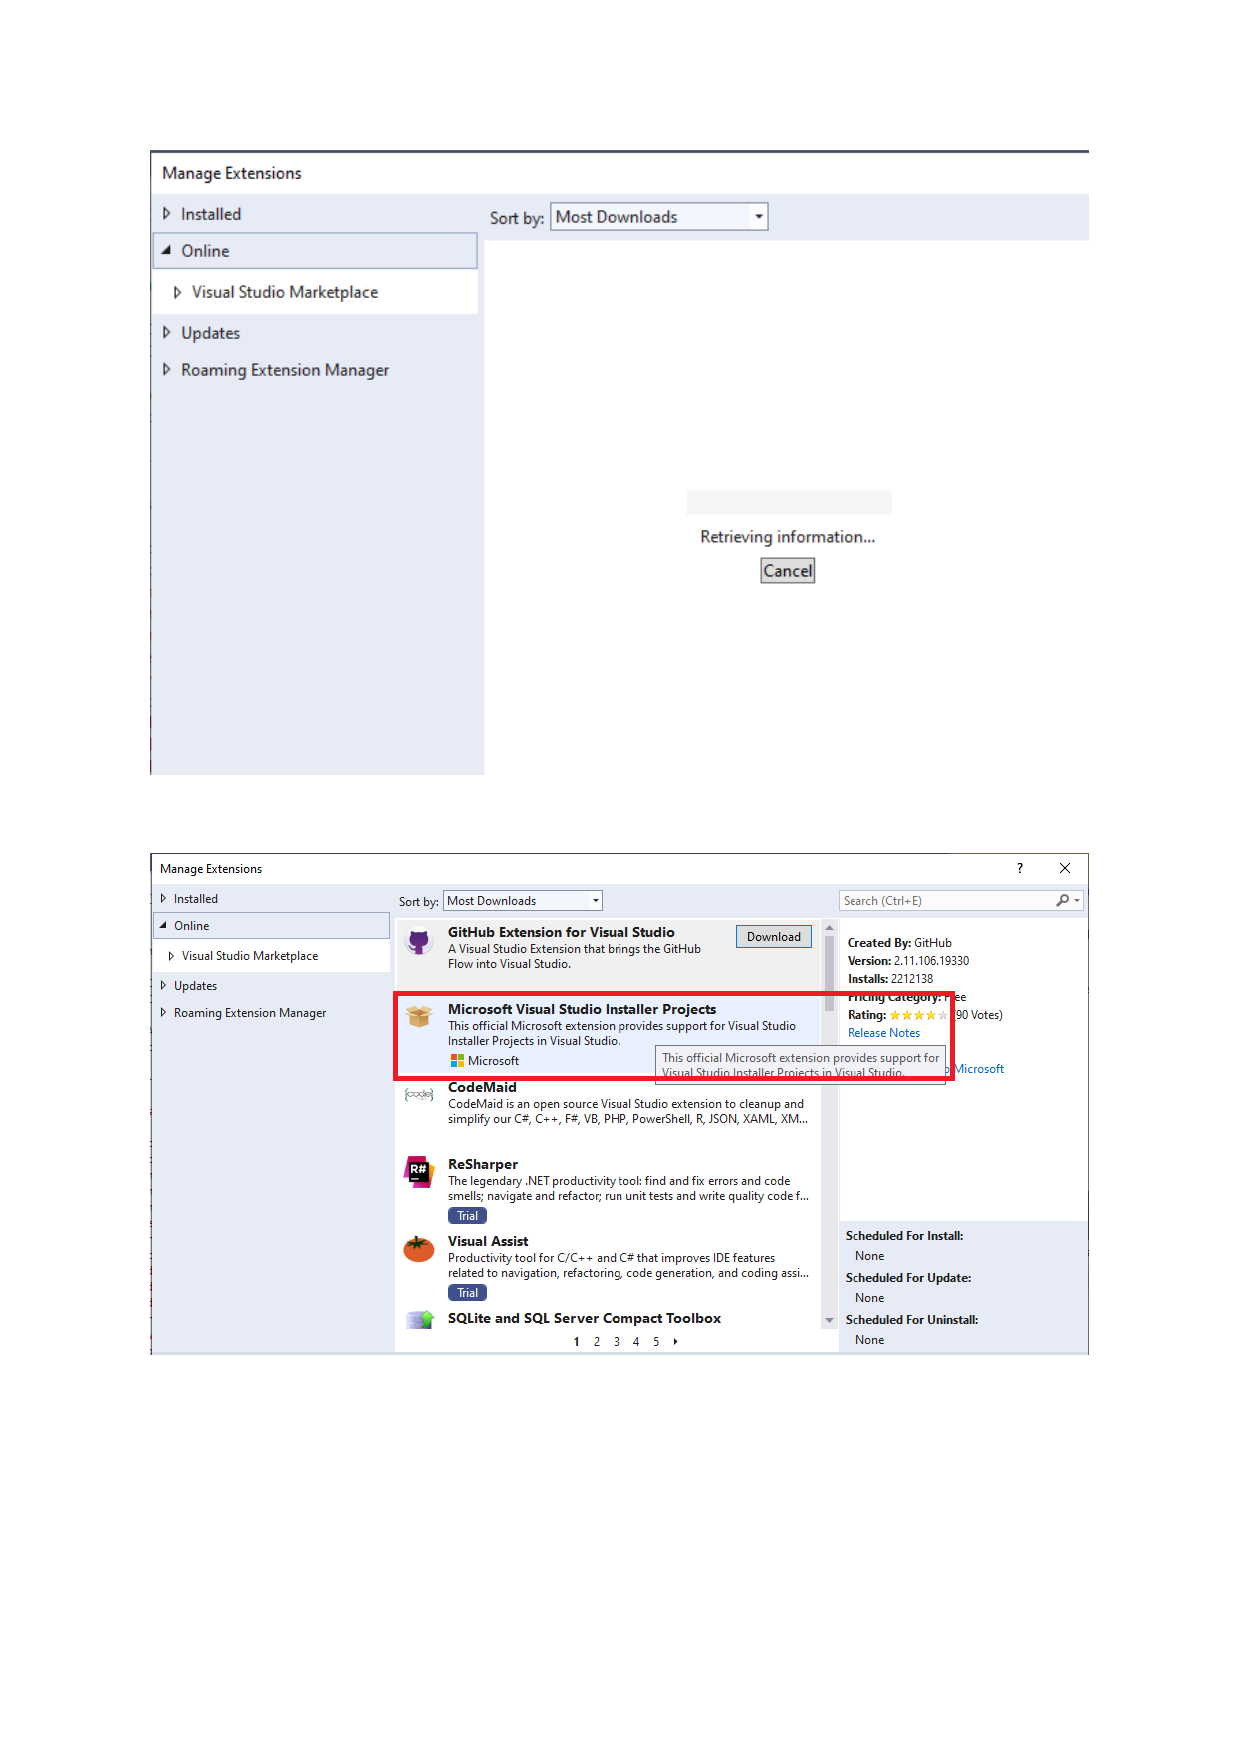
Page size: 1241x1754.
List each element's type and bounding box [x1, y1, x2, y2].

picture [150, 150, 1089, 775]
picture [150, 853, 1089, 1355]
